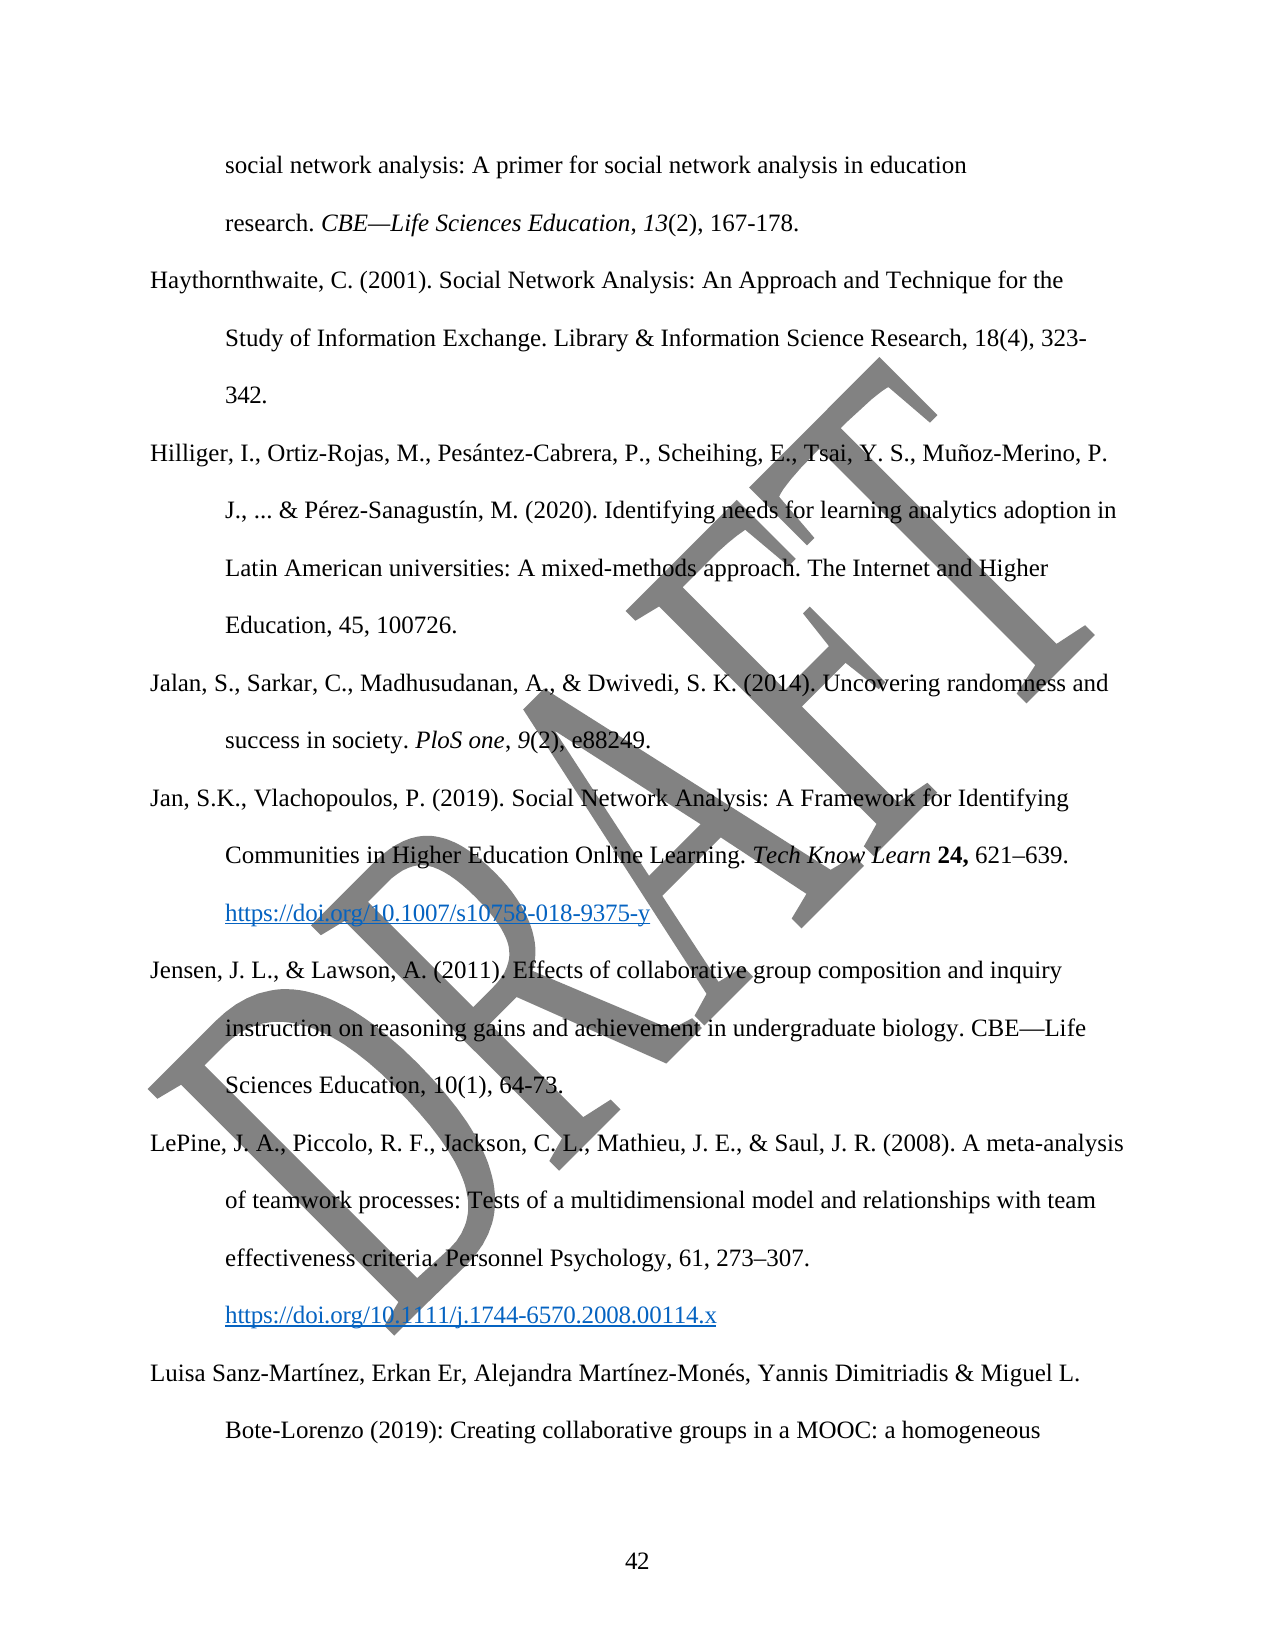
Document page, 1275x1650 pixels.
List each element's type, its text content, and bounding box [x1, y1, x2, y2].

text social network analysis: A primer for social network analysis in education research. CBE—Life Sciences Education, 13(2), 167-178. [225, 150, 1050, 236]
text Jalan, S., Sarkar, C., Madhusudanan, A., & Dwivedi, S. K. (2014). Uncovering randomness and success in society. PloS one, 9(2), e88249. [150, 668, 1135, 754]
text Luisa Sanz-Martínez, Erkan Er, Alejandra Martínez-Monés, Yannis Dimitriadis & Miguel L. Bote-Lorenzo (2019): Creating collaborative groups in a MOOC: a homogeneous [150, 1358, 1081, 1444]
text Hilliger, I., Ortiz-Rojas, M., Pesántez-Cabrera, P., Scheihing, E., Tsai, Y. S., Muñoz-Merino, P. J., ... & Pérez-Sanagustín, M. (2020). Identifying needs for learning analytics adoption in Latin American universities: A mixed-methods approach. The Internet and Higher Education, 45, 100726. [150, 438, 1124, 639]
text Haythornthwaite, C. (2001). Social Network Analysis: An Approach and Technique for the Study of Information Exchange. Library & Information Science Research, 18(4), 323- 342. [150, 265, 1114, 409]
text LePine, J. A., Piccolo, R. F., Jackson, C. L., Mathieu, J. E., & Saul, J. R. (2008). A meta-analysis of teamwork processes: Tests of a multidimensional model and relationships with team effectiveness criteria. Personnel Psychology, 61, 273–307. [150, 1128, 1135, 1271]
text Jan, S.K., Vlachopoulos, P. (2019). Social Network Analysis: A Framework for Identifying Communities in Higher Education Online Learning. Tech Know Learn 24, 621–639. https://doi.org/10.1007/s10758-018-9375-y [150, 783, 1069, 926]
text Jensen, J. L., & Lawson, A. (2011). Effects of collaborative group composition and inquiry instruction on reasoning gains and achievement in undergraduate biology. CBE—Life Sciences Education, 10(1), 64-73. [150, 955, 1135, 1099]
text https://doi.org/10.1111/j.1744-6570.2008.00114.x [225, 1300, 1135, 1329]
